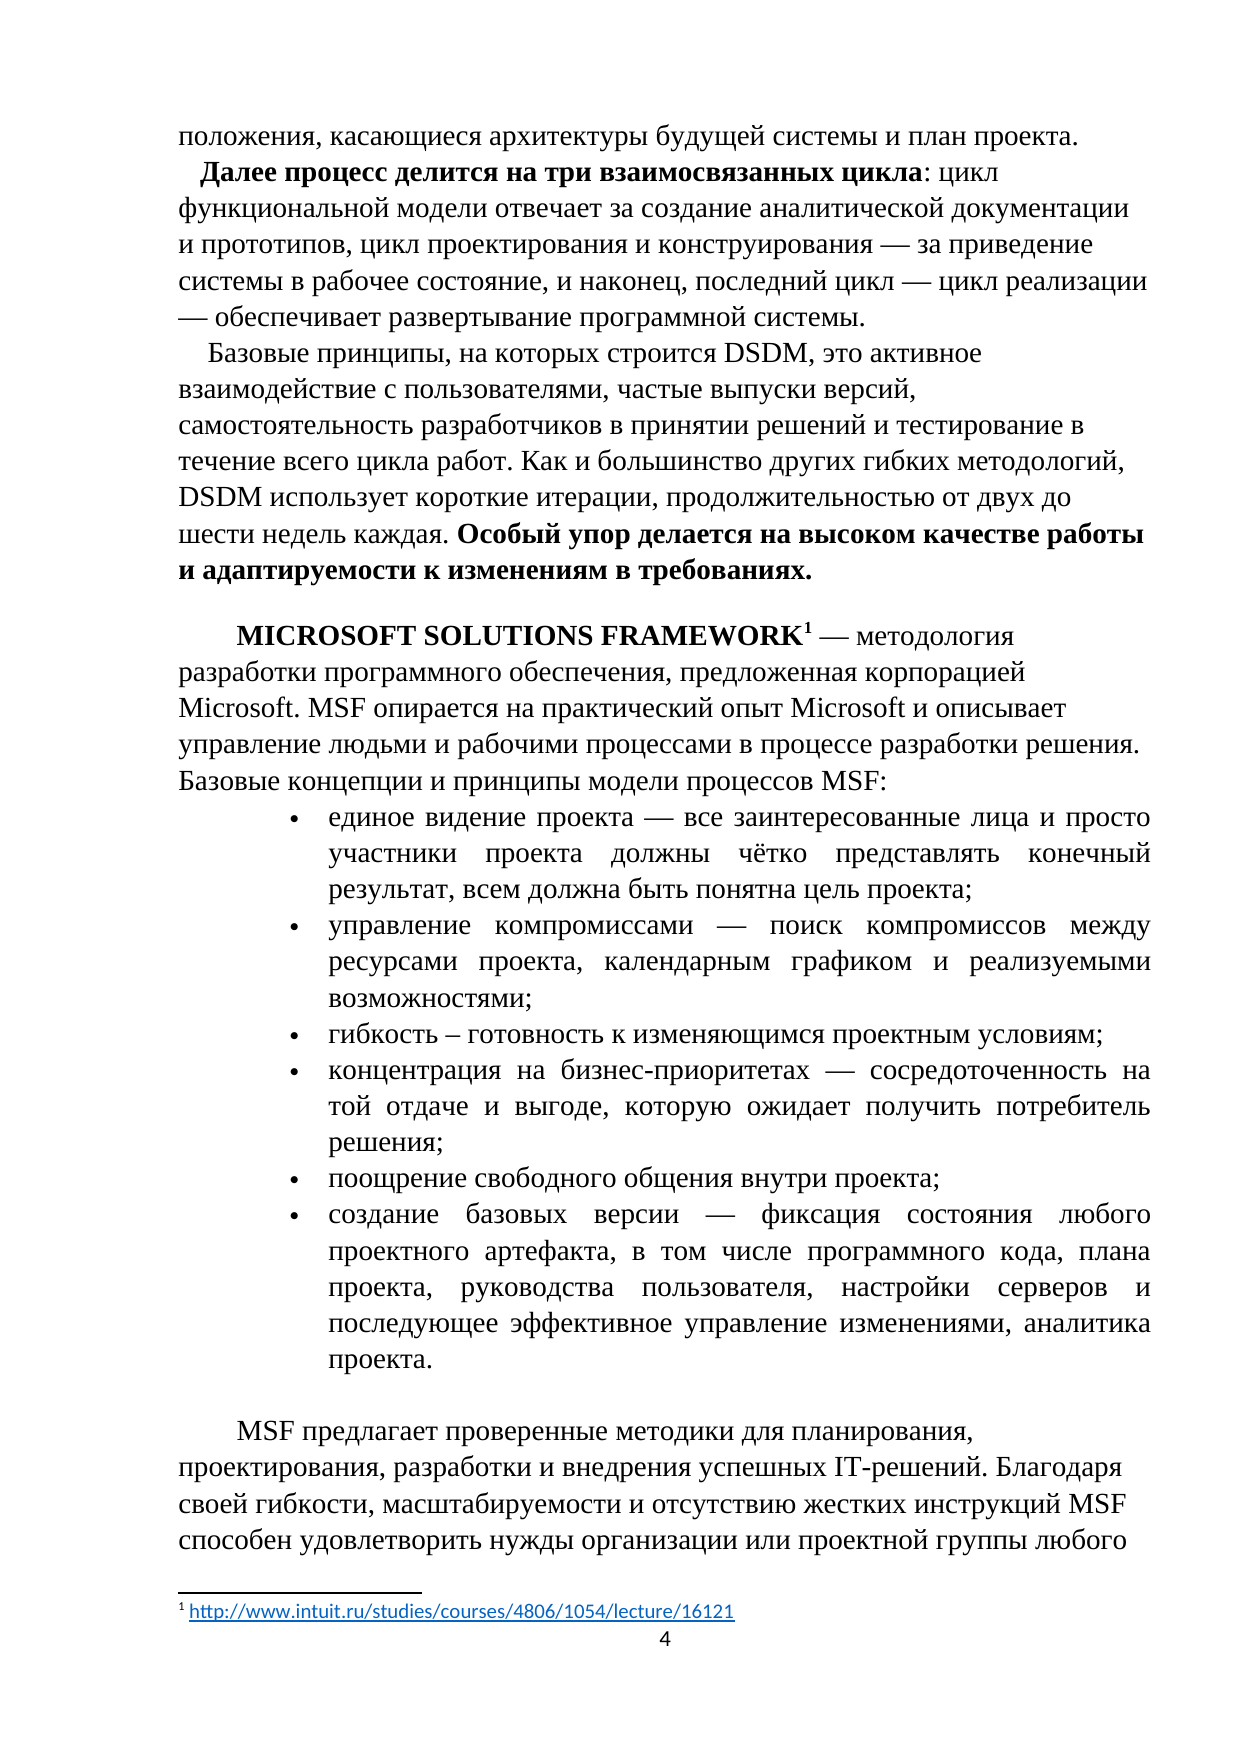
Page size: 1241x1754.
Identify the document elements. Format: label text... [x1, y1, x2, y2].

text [178, 1413, 1152, 1555]
list концентрация на бизнес-приоритетах — сосредоточенность на той отдаче и выгоде, которую ожидает получить потребитель решения; [291, 1052, 1152, 1158]
list управление компромиссами — поиск компромиссов между ресурсами проекта, календарным графиком и реализуемыми возможностями; [291, 907, 1152, 1013]
list поощрение свободного общения внутри проекта; [291, 1160, 1152, 1194]
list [178, 118, 1152, 796]
list создание базовых версии — фиксация состояния любого проектного артефакта, в том числе программного кода, плана проекта, руководства пользователя, настройки серверов и последующее эффективное управление изменениями, аналитика проекта. [291, 1197, 1152, 1375]
list единое видение проекта — все заинтересованные лица и просто участники проекта должны чётко представлять конечный результат, всем должна быть понятна цель проекта; [291, 799, 1152, 905]
list гибкость – готовность к изменяющимся проектным условиям; [291, 1016, 1152, 1049]
